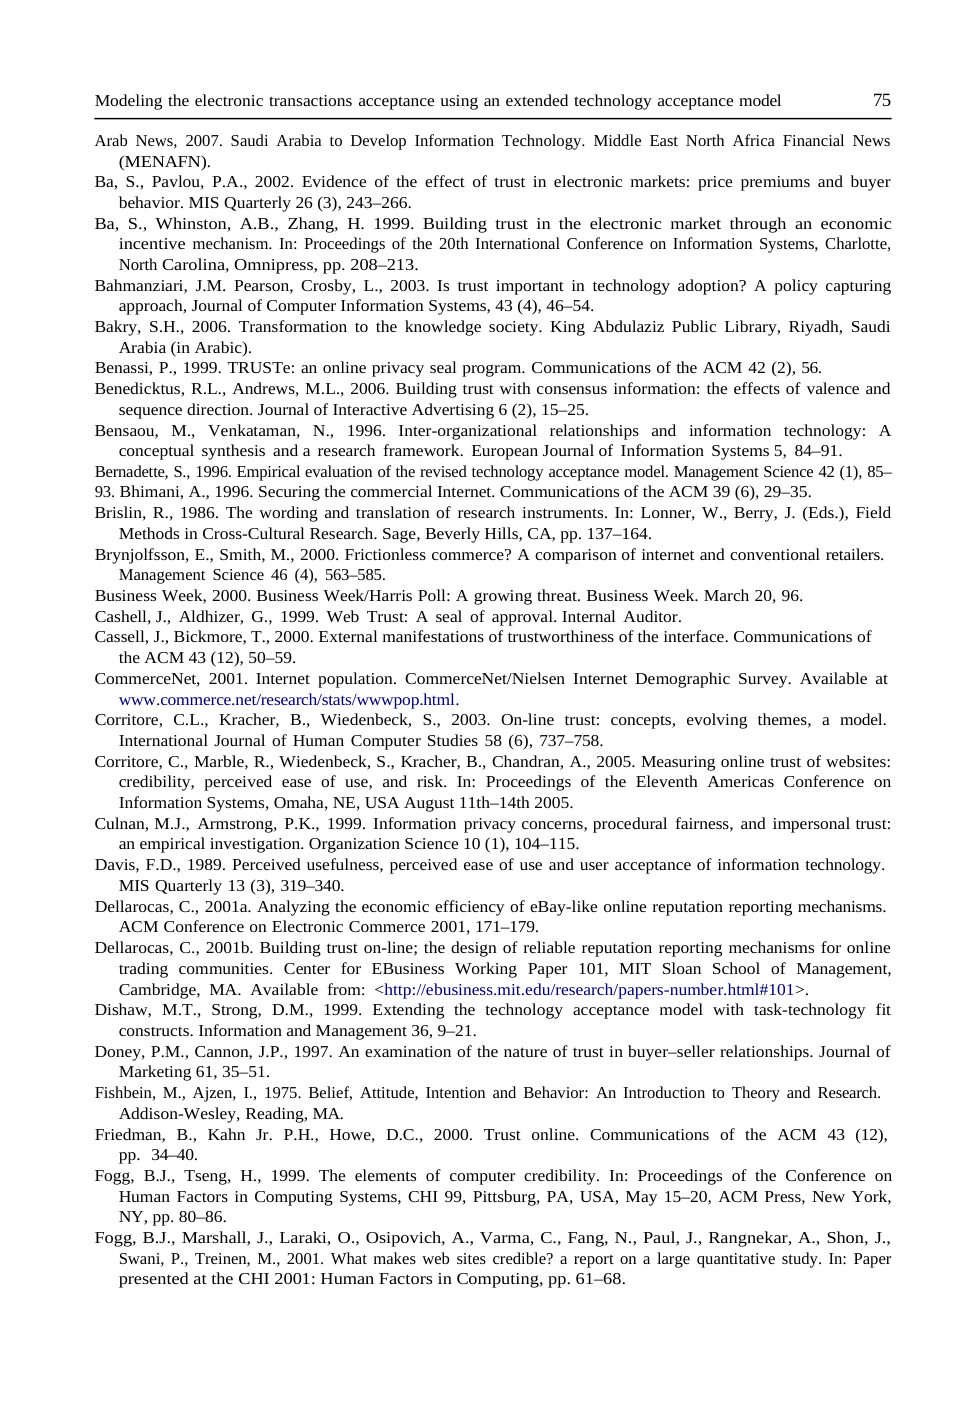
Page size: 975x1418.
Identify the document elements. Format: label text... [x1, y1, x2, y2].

text Business Week, 2000. Business Week/Harris Poll: A growing threat. Business Week. March 20, 96. Cashell, J., Aldhizer, G., 1999. Web Trust: A seal of approval. Internal Auditor. [94, 586, 804, 626]
text Arab News, 2007. Saudi Arabia to Develop Information Technology. Middle East North Africa Financial News (MENAFN). [94, 131, 892, 171]
text Fogg, B.J., Tseng, H., 1999. The elements of computer credibility. In: Proceedings of the Conference on Human Factors in Computing Systems, CHI 99, Pittsburg, PA, USA, May 15–20, ACM Press, New York, NY, pp. 80–86. [94, 1166, 892, 1226]
text International Journal of Human Computer Studies 58 (6), 737–758. [118, 731, 904, 750]
text Benassi, P., 1999. TRUSTe: an online privacy seal program. Communications of the ACM 42 (2), 56. [94, 358, 904, 377]
text Bakry, S.H., 2006. Transformation to the knowledge society. King Abdulaziz Public Library, Riyadh, Saudi Arabia (in Arabic). [94, 317, 892, 357]
text Fogg, B.J., Marshall, J., Laraki, O., Osipovich, A., Varma, C., Fang, N., Paul, J., Rangnekar, A., Shon, J., Swani, P., Treinen, M., 2001. What makes web sites credible? a report on a large quantitative study. In: Paper presented at the CHI 2001: Human Factors in Computing, pp. 61–68. [94, 1228, 892, 1288]
text Ba, S., Whinston, A.B., Zhang, H. 1999. Building trust in the electronic market through an economic incentive mechanism. In: Proceedings of the 20th International Conference on Information Systems, Charlotte, North Carolina, Omnipress, pp. 208–213. [94, 213, 892, 274]
text Corritore, C.L., Kracher, B., Wiedenbeck, S., 2003. On-line trust: concepts, evolving themes, a model. [94, 710, 904, 729]
text Davis, F.D., 1989. Perceived usefulness, perceived ease of use and user acceptance of information technology. [94, 855, 904, 874]
text Bensaou, M., Venkataman, N., 1996. Inter-organizational relationships and information technology: A conceptual synthesis and a research framework. European Journal of Information Systems 5, 84–91. [94, 420, 892, 460]
text Dellarocas, C., 2001a. Analyzing the economic efficiency of eBay-like online reputation reporting mechanisms. [94, 896, 904, 916]
text Ba, S., Pavlou, P.A., 2002. Evidence of the effect of trust in electronic markets: price premiums and buyer behavior. MIS Quarterly 26 (3), 243–266. [94, 172, 892, 212]
text Management Science 46 (4), 563–585. [118, 565, 904, 584]
text Friedman, B., Kahn Jr. P.H., Howe, D.C., 2000. Trust online. Communications of the ACM 43 (12), [94, 1124, 904, 1143]
text MIS Quarterly 13 (3), 319–340. [118, 876, 904, 895]
text Brislin, R., 1986. The wording and translation of research instruments. In: Lonner, W., Berry, J. (Eds.), Field Methods in Cross-Cultural Research. Sage, Beverly Hills, CA, pp. 137–164. [94, 503, 892, 543]
text Benedicktus, R.L., Andrews, M.L., 2006. Building trust with consensus information: the effects of valence and sequence direction. Journal of Interactive Advertising 6 (2), 15–25. [94, 379, 892, 419]
text Fishbein, M., Ajzen, I., 1975. Belief, Attitude, Intention and Behavior: An Introduction to Theory and Research. [94, 1083, 904, 1102]
text ACM Conference on Electronic Commerce 2001, 171–179. [118, 917, 904, 936]
text Culnan, M.J., Armstrong, P.K., 1999. Information privacy concerns, procedural fairness, and impersonal trust: an empirical investigation. Organization Science 10 (1), 104–115. [94, 813, 892, 853]
text Bahmanziari, J.M. Pearson, Crosby, L., 2003. Is trust important in technology adoption? A policy capturing approach, Journal of Computer Information Systems, 43 (4), 46–54. [94, 275, 892, 315]
text pp. 34–40. [118, 1145, 904, 1164]
text Doney, P.M., Cannon, J.P., 1997. An examination of the nature of trust in buyer–seller relationships. Journal of Marketing 61, 35–51. [94, 1041, 892, 1081]
text Brynjolfsson, E., Smith, M., 2000. Frictionless commerce? A comparison of internet and conventional retailers. [94, 544, 904, 564]
text Dishaw, M.T., Strong, D.M., 1999. Extending the technology acceptance model with task-technology fit constructs. Information and Management 36, 9–21. [94, 1000, 892, 1040]
text Dellarocas, C., 2001b. Building trust on-line; the design of reliable reputation reporting mechanisms for online trading communities. Center for EBusiness Working Paper 101, MIT Sloan School of Management, Cambridge, MA. Available from: <http://ebusiness.mit.edu/research/papers-number.html#101>. [94, 938, 892, 998]
text CommerceNet, 2001. Internet population. CommerceNet/Nielsen Internet Demographic Survey. Available at www.commerce.net/research/stats/wwwpop.html. [94, 669, 904, 708]
text Addison-Wesley, Reading, MA. [118, 1103, 904, 1123]
text Bernadette, S., 1996. Empirical evaluation of the revised technology acceptance model. Management Science 42 (1), 85–93. Bhimani, A., 1996. Securing the commercial Internet. Communications of the ACM 39 (6), 29–35. [94, 462, 892, 501]
text Cassell, J., Bickmore, T., 2000. External manifestations of trustworthiness of the interface. Communications of the ACM 43 (12), 50–59. [94, 627, 881, 667]
text Corritore, C., Marble, R., Wiedenbeck, S., Kracher, B., Chandran, A., 2005. Measuring online trust of websites: credibility, perceived ease of use, and risk. In: Proceedings of the Eleventh Americas Conference on Information Systems, Omaha, NE, USA August 11th–14th 2005. [94, 752, 892, 812]
